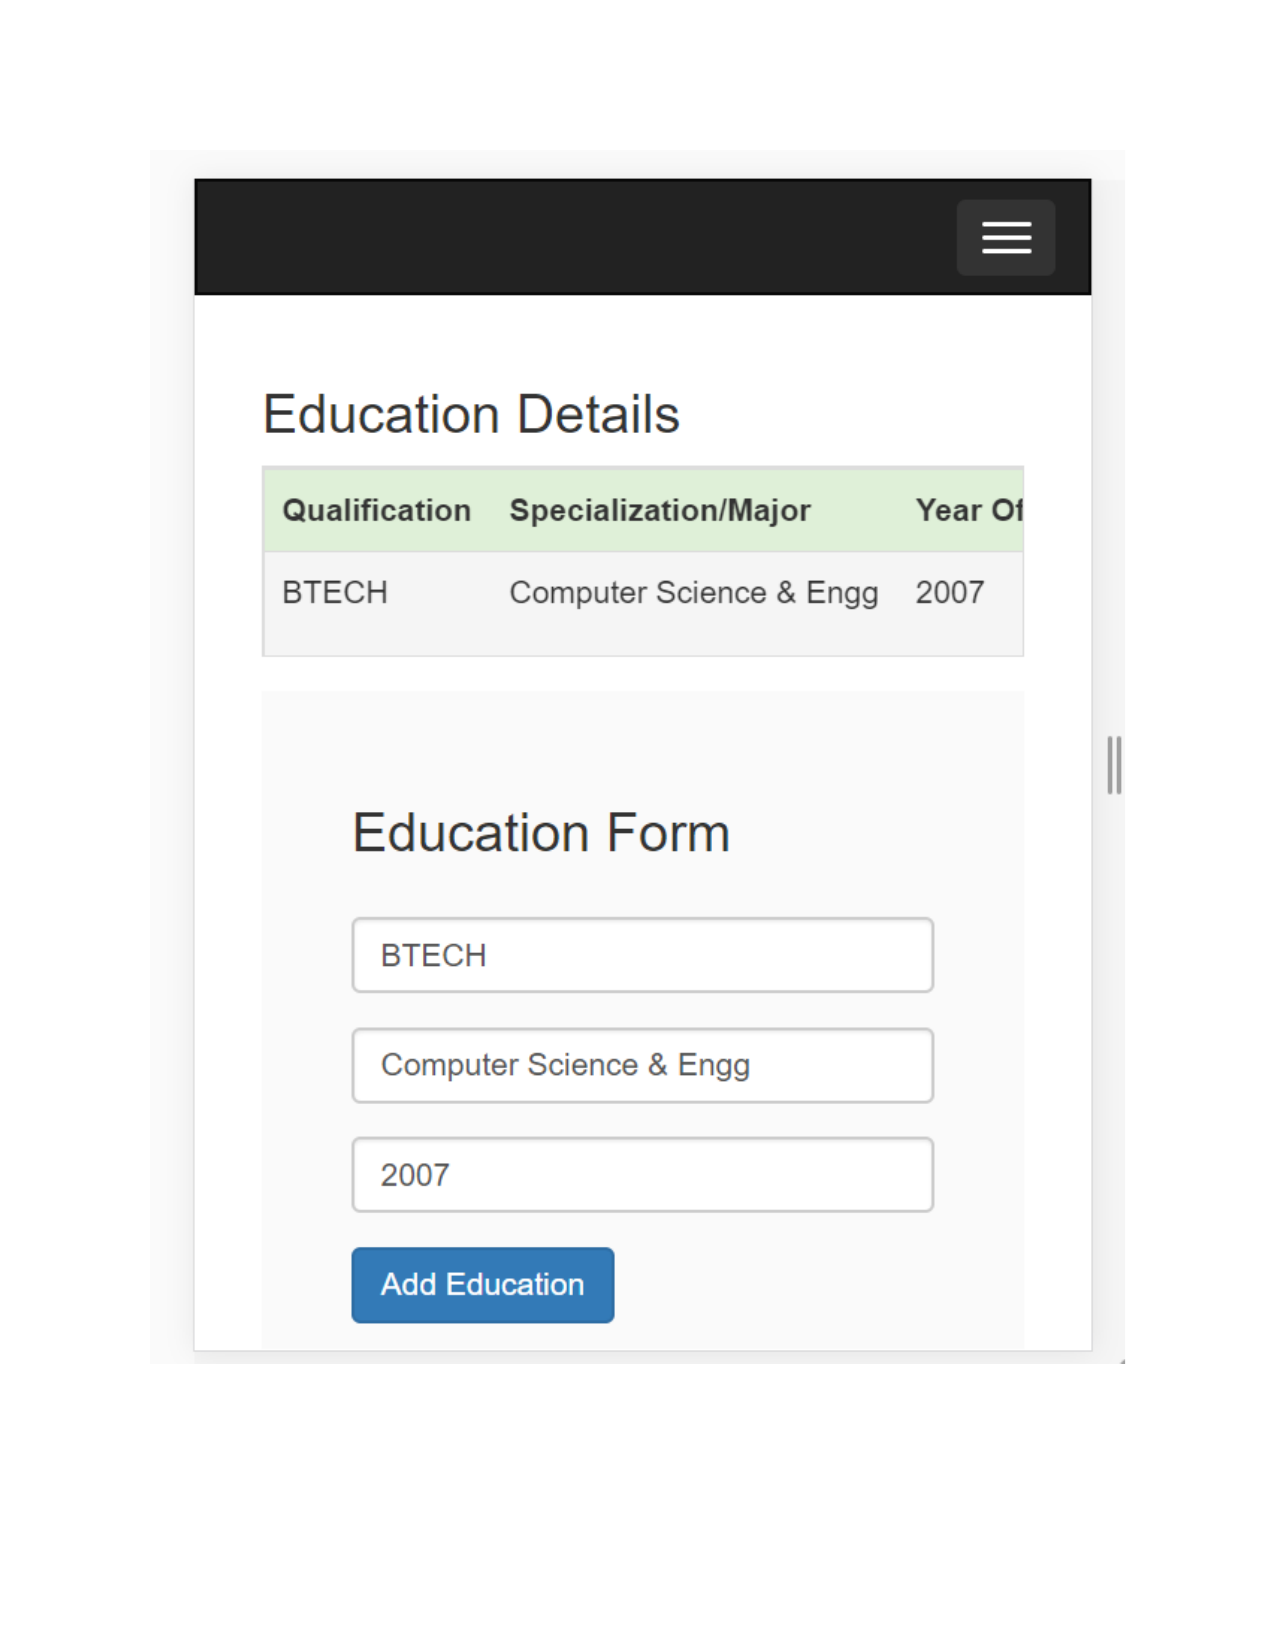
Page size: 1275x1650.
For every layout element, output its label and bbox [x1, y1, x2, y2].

picture [150, 150, 1125, 1364]
